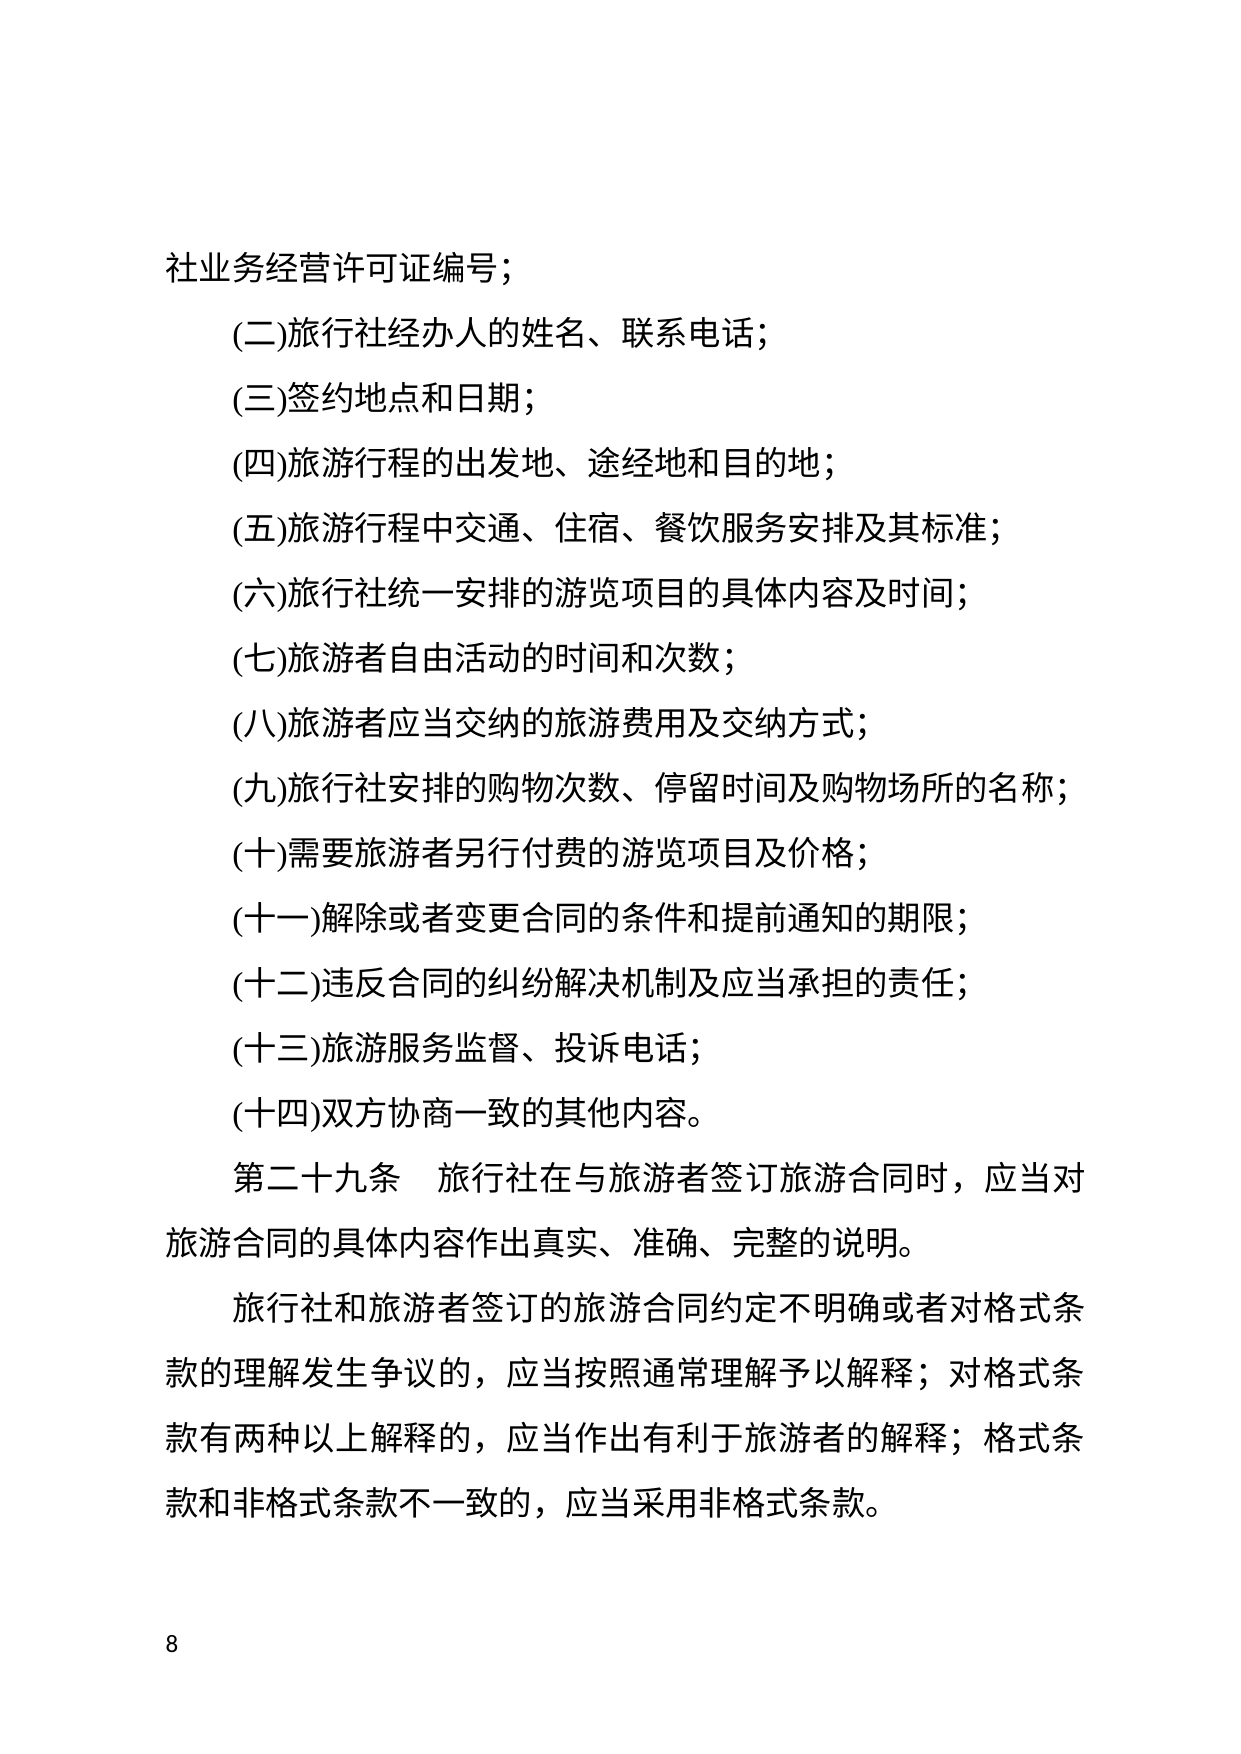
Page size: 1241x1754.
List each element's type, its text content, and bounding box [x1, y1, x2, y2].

text 第二十九条 旅行社在与旅游者签订旅游合同时，应当对旅游合同的具体内容作出真实、准确、完整的说明。 [165, 1143, 1087, 1273]
text (十)需要旅游者另行付费的游览项目及价格； [165, 818, 1087, 883]
text 旅行社和旅游者签订的旅游合同约定不明确或者对格式条款的理解发生争议的，应当按照通常理解予以解释；对格式条款有两种以上解释的，应当作出有利于旅游者的解释；格式条款和非格式条款不一致的，应当采用非格式条款。 [165, 1273, 1087, 1533]
text (二)旅行社经办人的姓名、联系电话； [165, 298, 1087, 363]
text (十二)违反合同的纠纷解决机制及应当承担的责任； [165, 948, 1087, 1013]
text (五)旅游行程中交通、住宿、餐饮服务安排及其标准； [165, 493, 1087, 558]
text (九)旅行社安排的购物次数、停留时间及购物场所的名称； [165, 753, 1087, 818]
text (七)旅游者自由活动的时间和次数； [165, 623, 1087, 688]
text (八)旅游者应当交纳的旅游费用及交纳方式； [165, 688, 1087, 753]
text (三)签约地点和日期； [165, 363, 1087, 428]
text (四)旅游行程的出发地、途经地和目的地； [165, 428, 1087, 493]
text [165, 233, 1087, 298]
text (十四)双方协商一致的其他内容。 [165, 1078, 1087, 1143]
text (十三)旅游服务监督、投诉电话； [165, 1013, 1087, 1078]
text (六)旅行社统一安排的游览项目的具体内容及时间； [165, 558, 1087, 623]
text (十一)解除或者变更合同的条件和提前通知的期限； [165, 883, 1087, 948]
